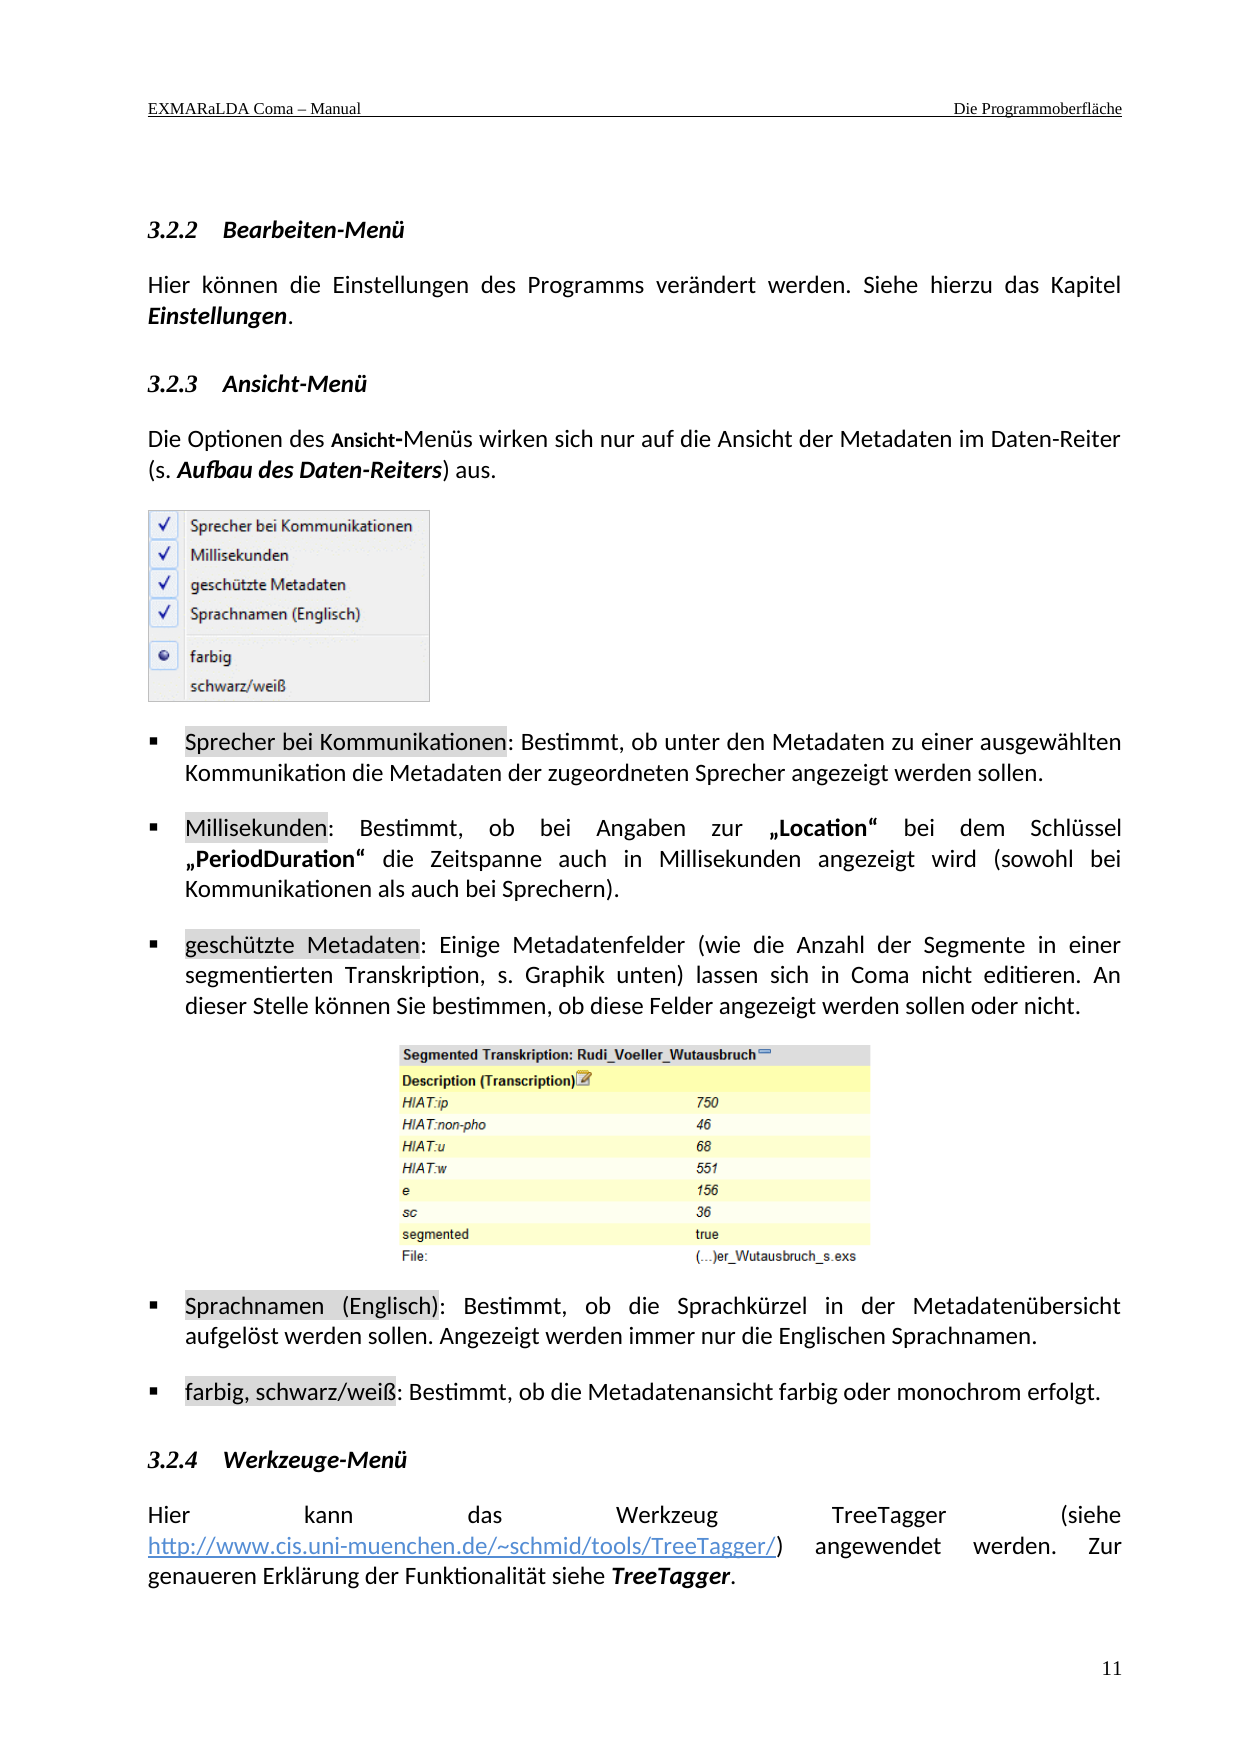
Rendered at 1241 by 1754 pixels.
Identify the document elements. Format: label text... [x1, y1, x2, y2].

text Sprecher bei Kommunikationen: Bestimmt, ob unter den Metadaten zu einer ausgewählten Kommunikation die Metadaten der zugeordneten Sprecher angezeigt werden sollen. [148, 726, 1122, 787]
text farbig, schwarz/weiß: Bestimmt, ob die Metadatenansicht farbig oder monochrom erfolgt. [396, 1376, 1122, 1406]
subtitle Ansicht-Menü [148, 368, 1122, 398]
text Millisekunden: Bestimmt, ob bei Angaben zur „Location“ bei dem Schlüssel „PeriodDuration“ die Zeitspanne auch in Millisekunden angezeigt wird (sowohl bei Kommunikationen als auch bei Sprechern). [148, 812, 1122, 904]
text Hier können die Einstellungen des Programms verändert werden. Siehe hierzu das Kapitel Einstellungen. [148, 269, 1122, 330]
text geschützte Metadaten: Einige Metadatenfelder (wie die Anzahl der Segmente in einer segmentierten Transkription, s. Graphik unten) lassen sich in Coma nicht editieren. An dieser Stelle können Sie bestimmen, ob diese Felder angezeigt werden sollen oder nicht. [148, 929, 1122, 1020]
text Sprachnamen (Englisch): Bestimmt, ob die Sprachkürzel in der Metadatenübersicht aufgelöst werden sollen. Angezeigt werden immer nur die Englischen Sprachnamen. [148, 1290, 1122, 1351]
text Hier kann das Werkzeug TreeTagger (siehe http://www.cis.uni-muenchen.de/~schmid/tools/TreeTagger/) angewendet werden. Zur genaueren Erklärung der Funktionalität siehe TreeTagger. [148, 1499, 1122, 1591]
subtitle Bearbeiten-Menü [148, 214, 1122, 244]
picture [399, 1045, 871, 1265]
text Die Optionen des Ansicht-Menüs wirken sich nur auf die Ansicht der Metadaten im Daten-Reiter (s. Aufbau des Daten-Reiters) aus. [148, 423, 1122, 484]
picture [149, 511, 429, 701]
subtitle Werkzeuge-Menü [148, 1444, 1122, 1474]
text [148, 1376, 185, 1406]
